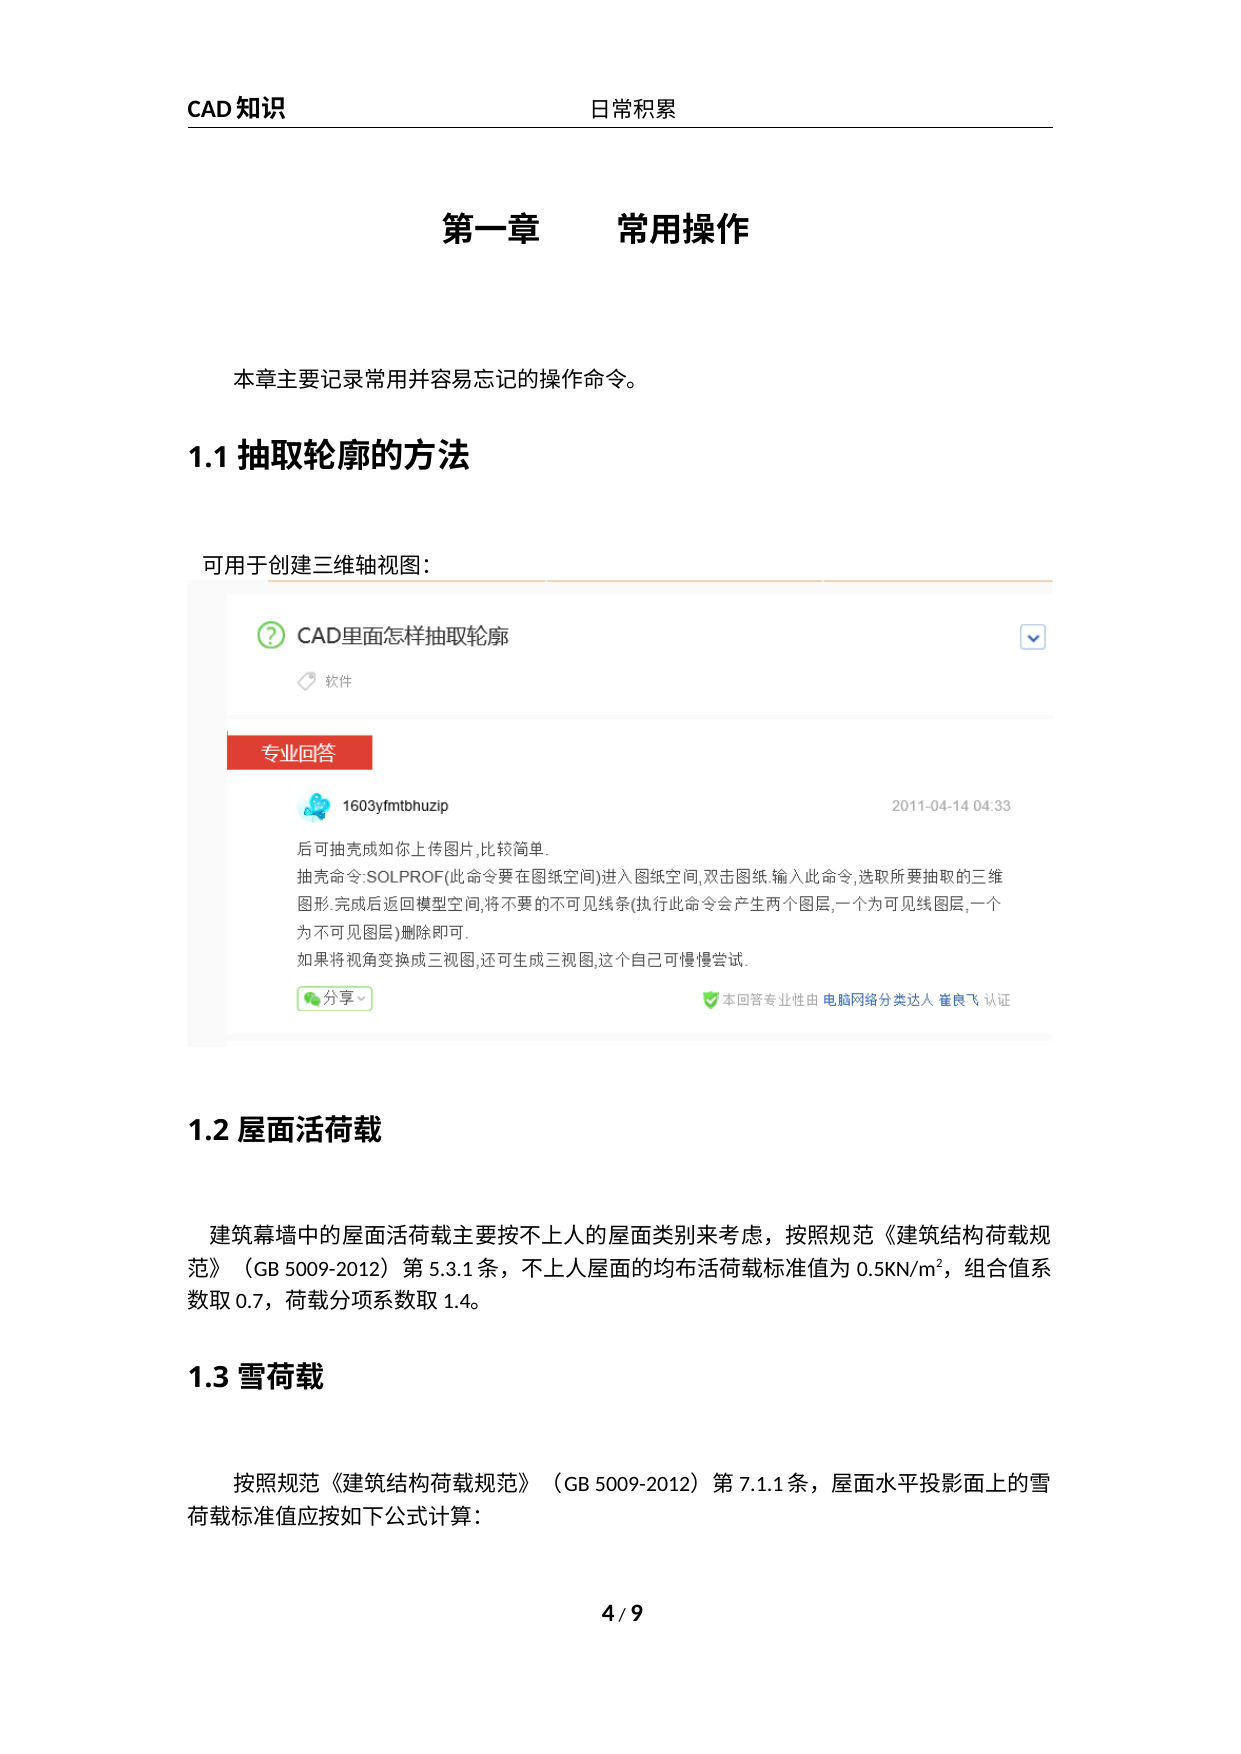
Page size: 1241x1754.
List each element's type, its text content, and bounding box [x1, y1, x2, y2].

subtitle 1.3 雪荷载 [187, 1343, 1053, 1408]
subtitle 1.2 屋面活荷载 [187, 1095, 1053, 1160]
picture [187, 580, 1053, 1047]
subtitle 1.1 抽取轮廓的方法 [187, 421, 1053, 486]
text 可用于创建三维轴视图： [187, 548, 1053, 580]
text 本章主要记录常用并容易忘记的操作命令。 [187, 361, 1053, 394]
subtitle 常用操作 [187, 194, 1053, 259]
text 按照规范《建筑结构荷载规范》（GB 5009-2012）第7.1.1条，屋面水平投影面上的雪荷载标准值应按如下公式计算： [187, 1466, 1053, 1531]
text 建筑幕墙中的屋面活荷载主要按不上人的屋面类别来考虑，按照规范《建筑结构荷载规范》（GB 5009-2012）第5.3.1条，不上人屋面的均布活荷载标准值为0.5KN/m2，组合值系数取0.7，荷载分项系数取1.4。 [187, 1218, 1053, 1316]
